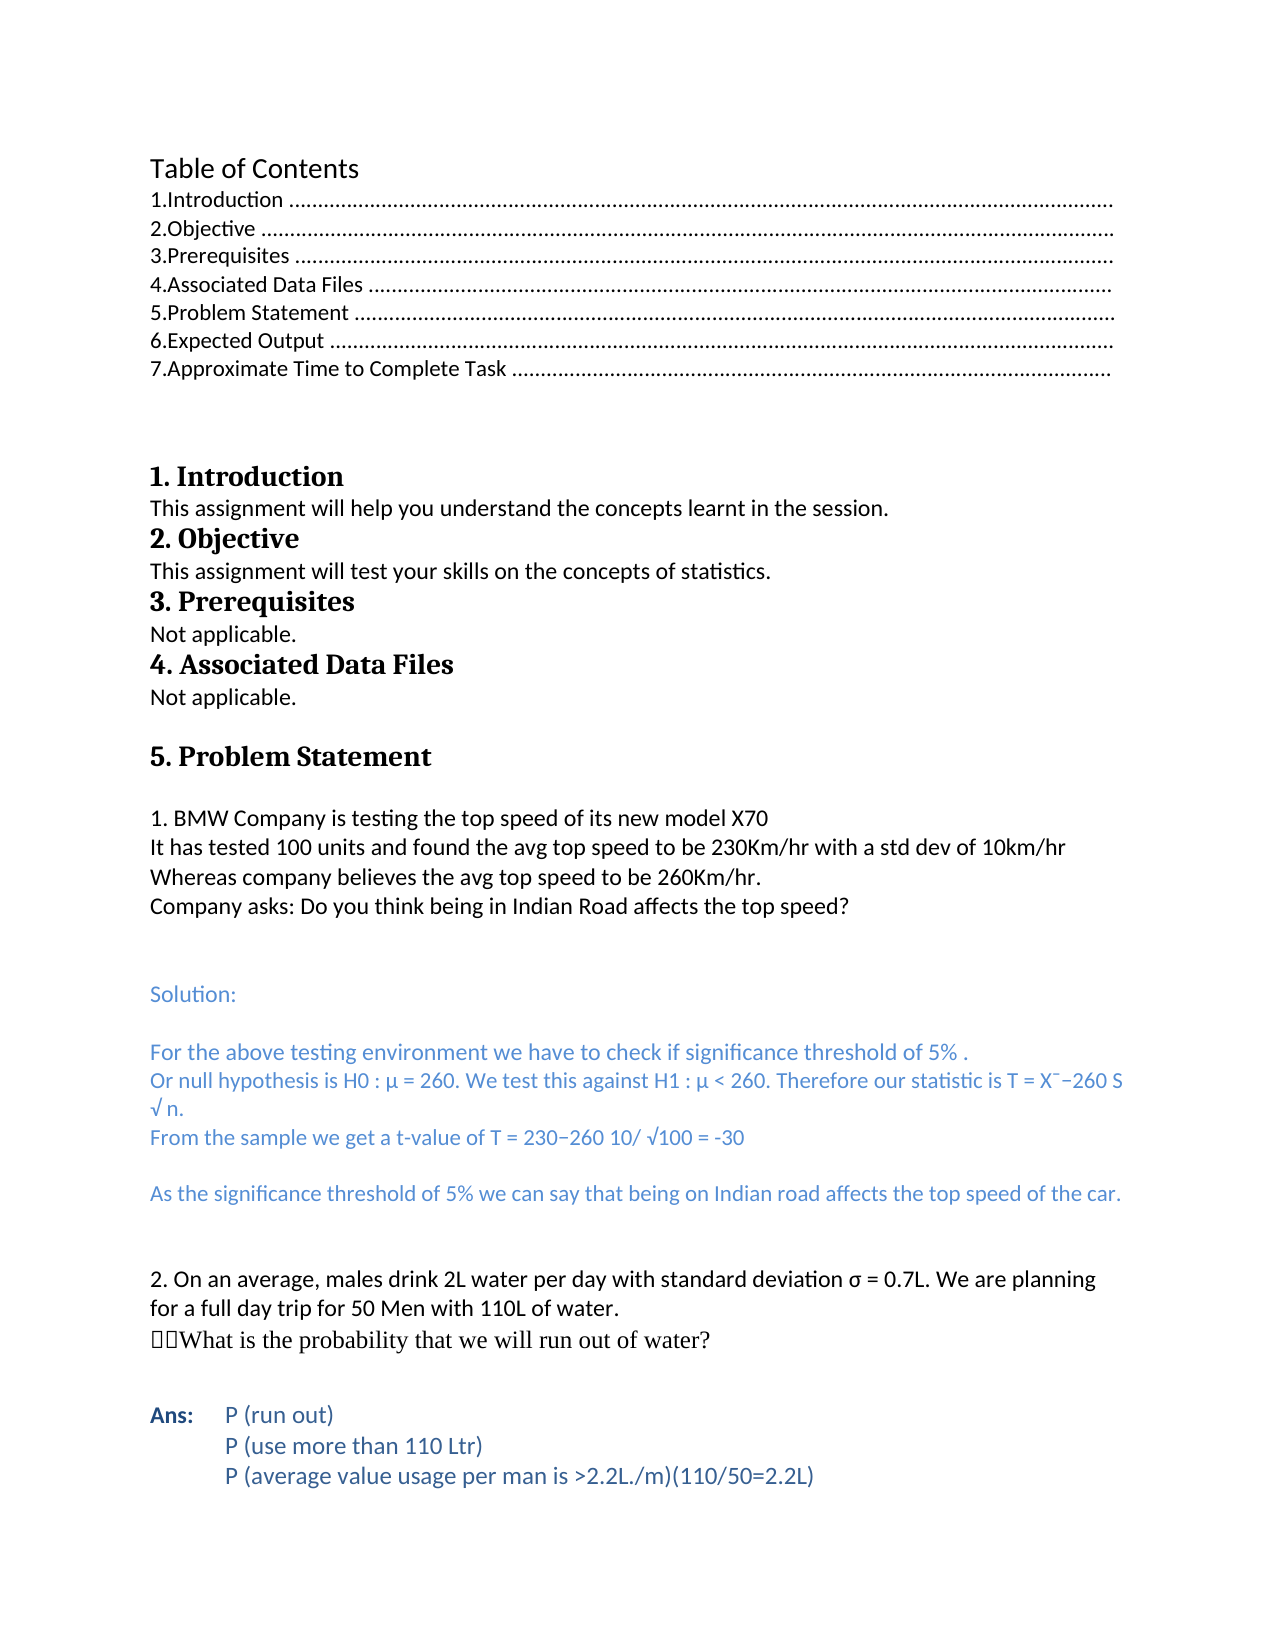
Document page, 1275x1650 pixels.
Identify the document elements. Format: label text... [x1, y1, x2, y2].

text Ans: P (run out) [150, 1399, 1125, 1430]
text For the above testing environment we have to check if significance threshold of 5% . [150, 1037, 1125, 1067]
text 3. Prerequisites [150, 585, 1125, 619]
text Solution: [150, 979, 1125, 1008]
text 5. Problem Statement [150, 740, 1125, 774]
text 7.Approximate Time to Complete Task ........................................................................................................ [150, 354, 1125, 382]
text From the sample we get a t-value of T = 230−260 10/ √100 = -30 [150, 1123, 1125, 1151]
text 1. Introduction [150, 460, 1125, 493]
text Company asks: Do you think being in Indian Road affects the top speed? [150, 891, 1125, 920]
text What is the probability that we will run out of water? [150, 1322, 1125, 1355]
text As the significance threshold of 5% we can say that being on Indian road affects the top speed of the car. [150, 1179, 1125, 1207]
text Not applicable. [150, 682, 1125, 711]
text 2. Objective [150, 523, 1125, 556]
text Or null hypothesis is H0 : µ = 260. We test this against H1 : µ < 260. Therefore our statistic is T = X¯−260 S √ n. [150, 1067, 1125, 1123]
text 1. BMW Company is testing the top speed of its new model X70 [150, 803, 1125, 832]
text 6.Expected Output ........................................................................................................................................ [150, 326, 1125, 354]
text Not applicable. [150, 619, 1125, 648]
text This assignment will test your skills on the concepts of statistics. [150, 556, 1125, 585]
text 4. Associated Data Files [150, 648, 1125, 682]
text Table of Contents [150, 150, 1125, 186]
text 5.Problem Statement .................................................................................................................................... [150, 298, 1125, 326]
text P (average value usage per man is >2.2L./m)(110/50=2.2L) [150, 1460, 1125, 1491]
text 2. On an average, males drink 2L water per day with standard deviation σ = 0.7L. We are planning for a full day trip for 50 Men with 110L of water. [150, 1264, 1125, 1322]
text 3.Prerequisites .............................................................................................................................................. [150, 242, 1125, 270]
text 2.Objective .................................................................................................................................................... [150, 214, 1125, 242]
text P (use more than 110 Ltr) [150, 1430, 1125, 1460]
text 4.Associated Data Files ................................................................................................................................. [150, 270, 1125, 298]
text This assignment will help you understand the concepts learnt in the session. [150, 493, 1125, 523]
text Whereas company believes the avg top speed to be 260Km/hr. [150, 862, 1125, 891]
text 1.Introduction ............................................................................................................................................... [150, 186, 1125, 214]
text It has tested 100 units and found the avg top speed to be 230Km/hr with a std dev of 10km/hr [150, 832, 1125, 862]
